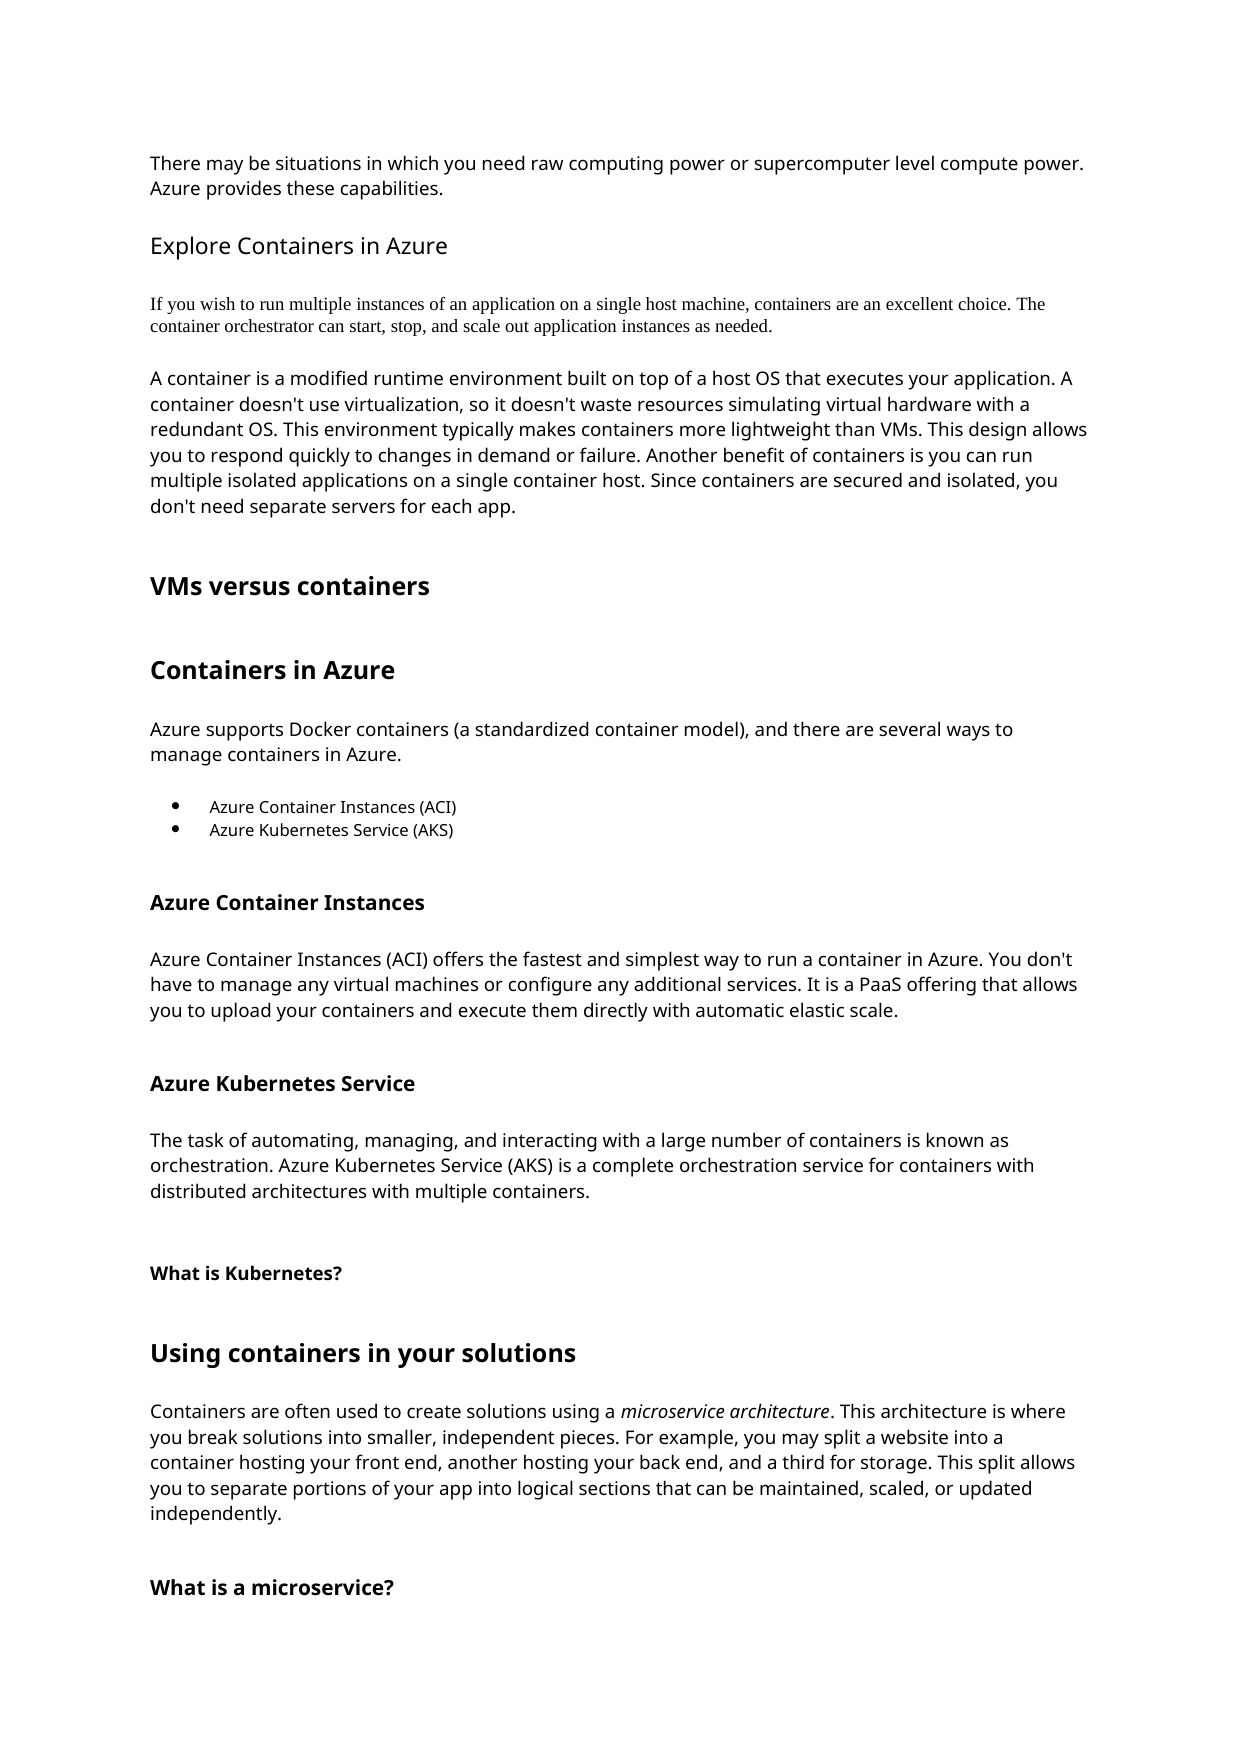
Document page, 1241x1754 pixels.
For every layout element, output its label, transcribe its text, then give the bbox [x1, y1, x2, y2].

subtitle What is Kubernetes? [150, 1260, 1090, 1285]
subtitle VMs versus containers [150, 568, 1090, 603]
subtitle Azure Container Instances [150, 888, 1090, 917]
subtitle Containers in Azure [150, 653, 1090, 687]
subtitle Using containers in your solutions [150, 1335, 1090, 1369]
list Azure Container Instances (ACI) [172, 796, 1090, 819]
list Azure Kubernetes Service (AKS) [172, 819, 1090, 841]
text A container is a modified runtime environment built on top of a host OS that executes your application. A container doesn't use virtualization, so it doesn't waste resources simulating virtual hardware with a redundant OS. This environment typically makes containers more lightweight than VMs. This design allows you to respond quickly to changes in demand or failure. Another benefit of containers is you can run multiple isolated applications on a single container host. Since containers are secured and isolated, you don't need separate servers for each app. [150, 365, 1090, 518]
subtitle Explore Containers in Azure [150, 230, 1090, 261]
text There may be situations in which you need raw computing power or supercomputer level compute power. Azure provides these capabilities. [150, 150, 1090, 201]
text Containers are often used to create solutions using a microservice architecture. This architecture is where you break solutions into smaller, independent pieces. For example, you may split a website into a container hosting your front end, another hosting your back end, and a third for storage. This split allows you to separate portions of your app into logical sections that can be maintained, scaled, or updated independently. [150, 1398, 1090, 1526]
subtitle What is a microservice? [150, 1573, 1090, 1601]
text The task of automating, managing, and interacting with a large number of containers is known as orchestration. Azure Kubernetes Service (AKS) is a complete orchestration service for containers with distributed architectures with multiple containers. [150, 1127, 1090, 1203]
text If you wish to run multiple instances of an application on a single host machine, containers are an excellent choice. The container orchestrator can start, stop, and scale out application instances as needed. [150, 293, 1090, 336]
text Azure supports Docker containers (a standardized container model), and there are several ways to manage containers in Azure. [150, 716, 1090, 767]
text Azure Container Instances (ACI) offers the fastest and simplest way to run a container in Azure. You don't have to manage any virtual machines or configure any additional services. It is a PaaS offering that allows you to upload your containers and execute them directly with automatic elastic scale. [150, 946, 1090, 1022]
subtitle Azure Kubernetes Service [150, 1069, 1090, 1098]
